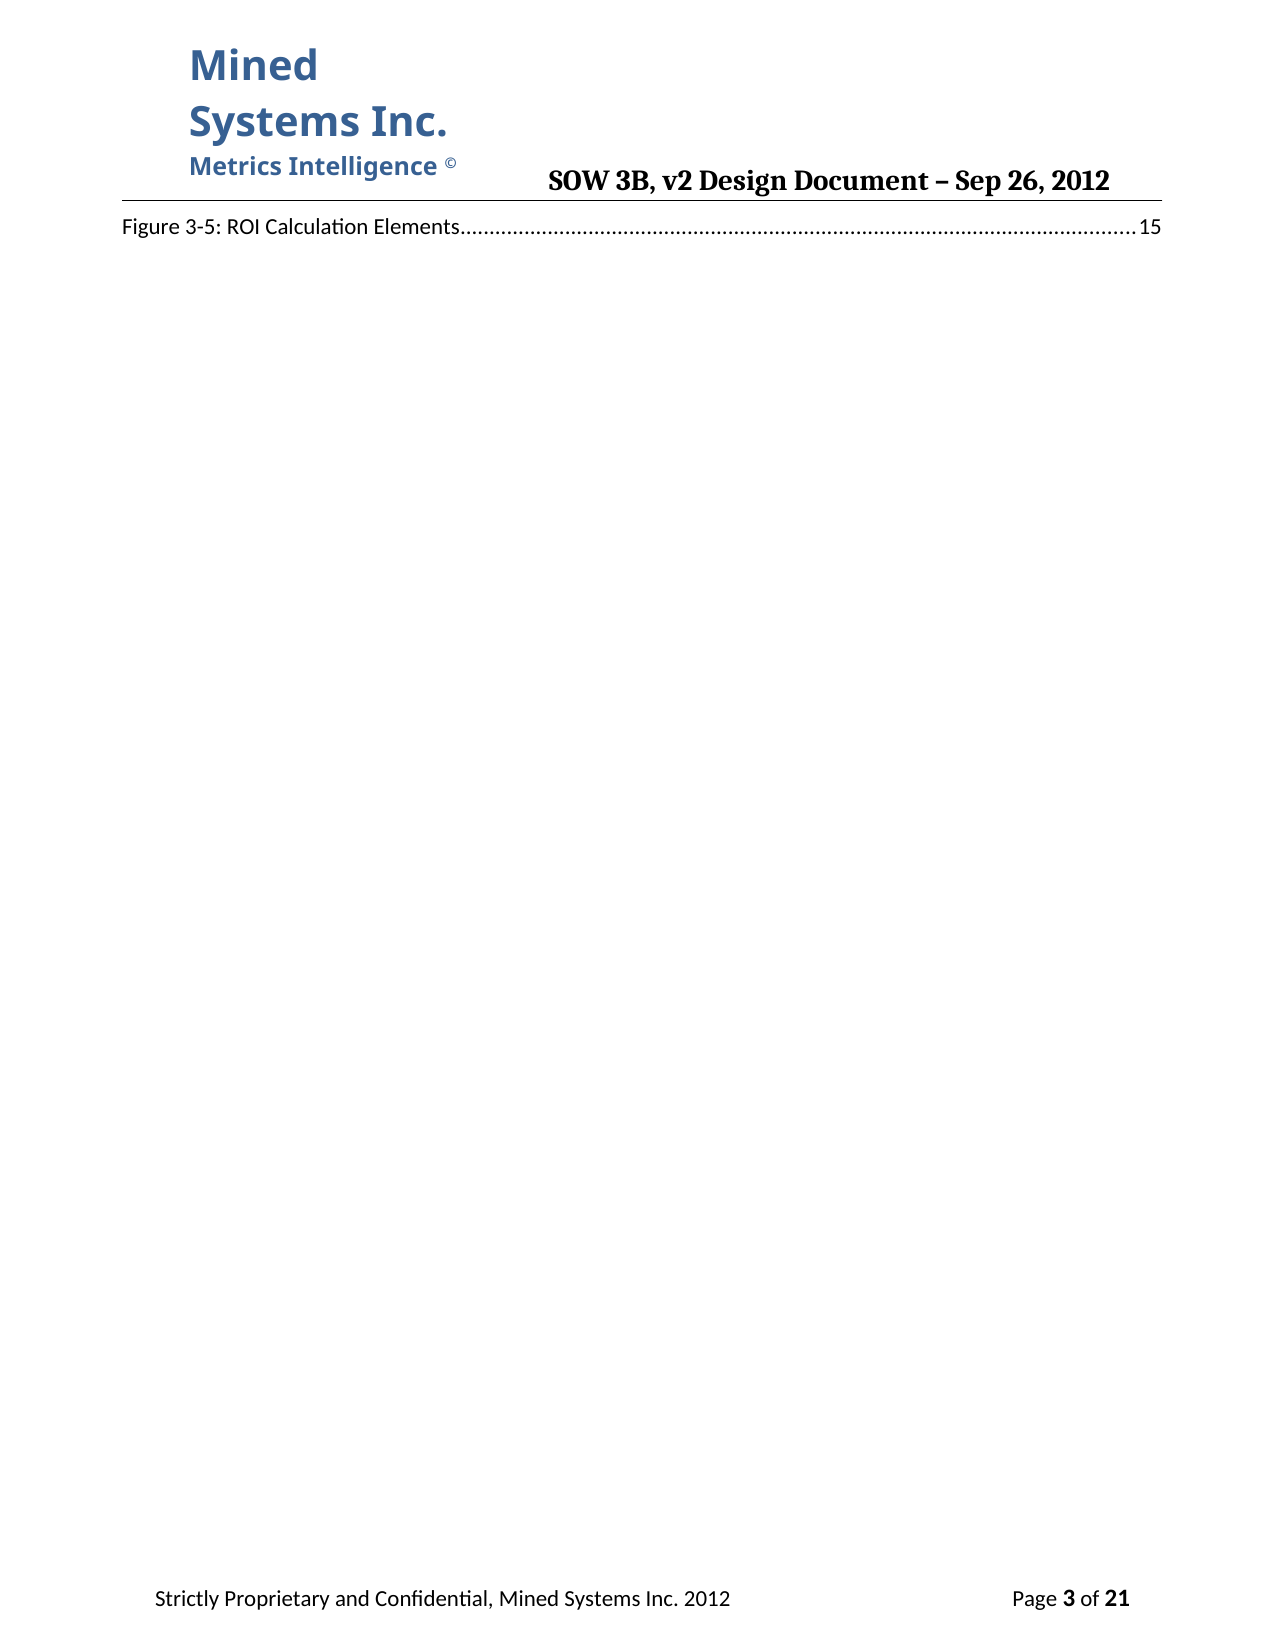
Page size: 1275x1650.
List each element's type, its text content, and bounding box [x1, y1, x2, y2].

text Figure 3-5: ROI Calculation Elements 15 [122, 212, 1162, 240]
